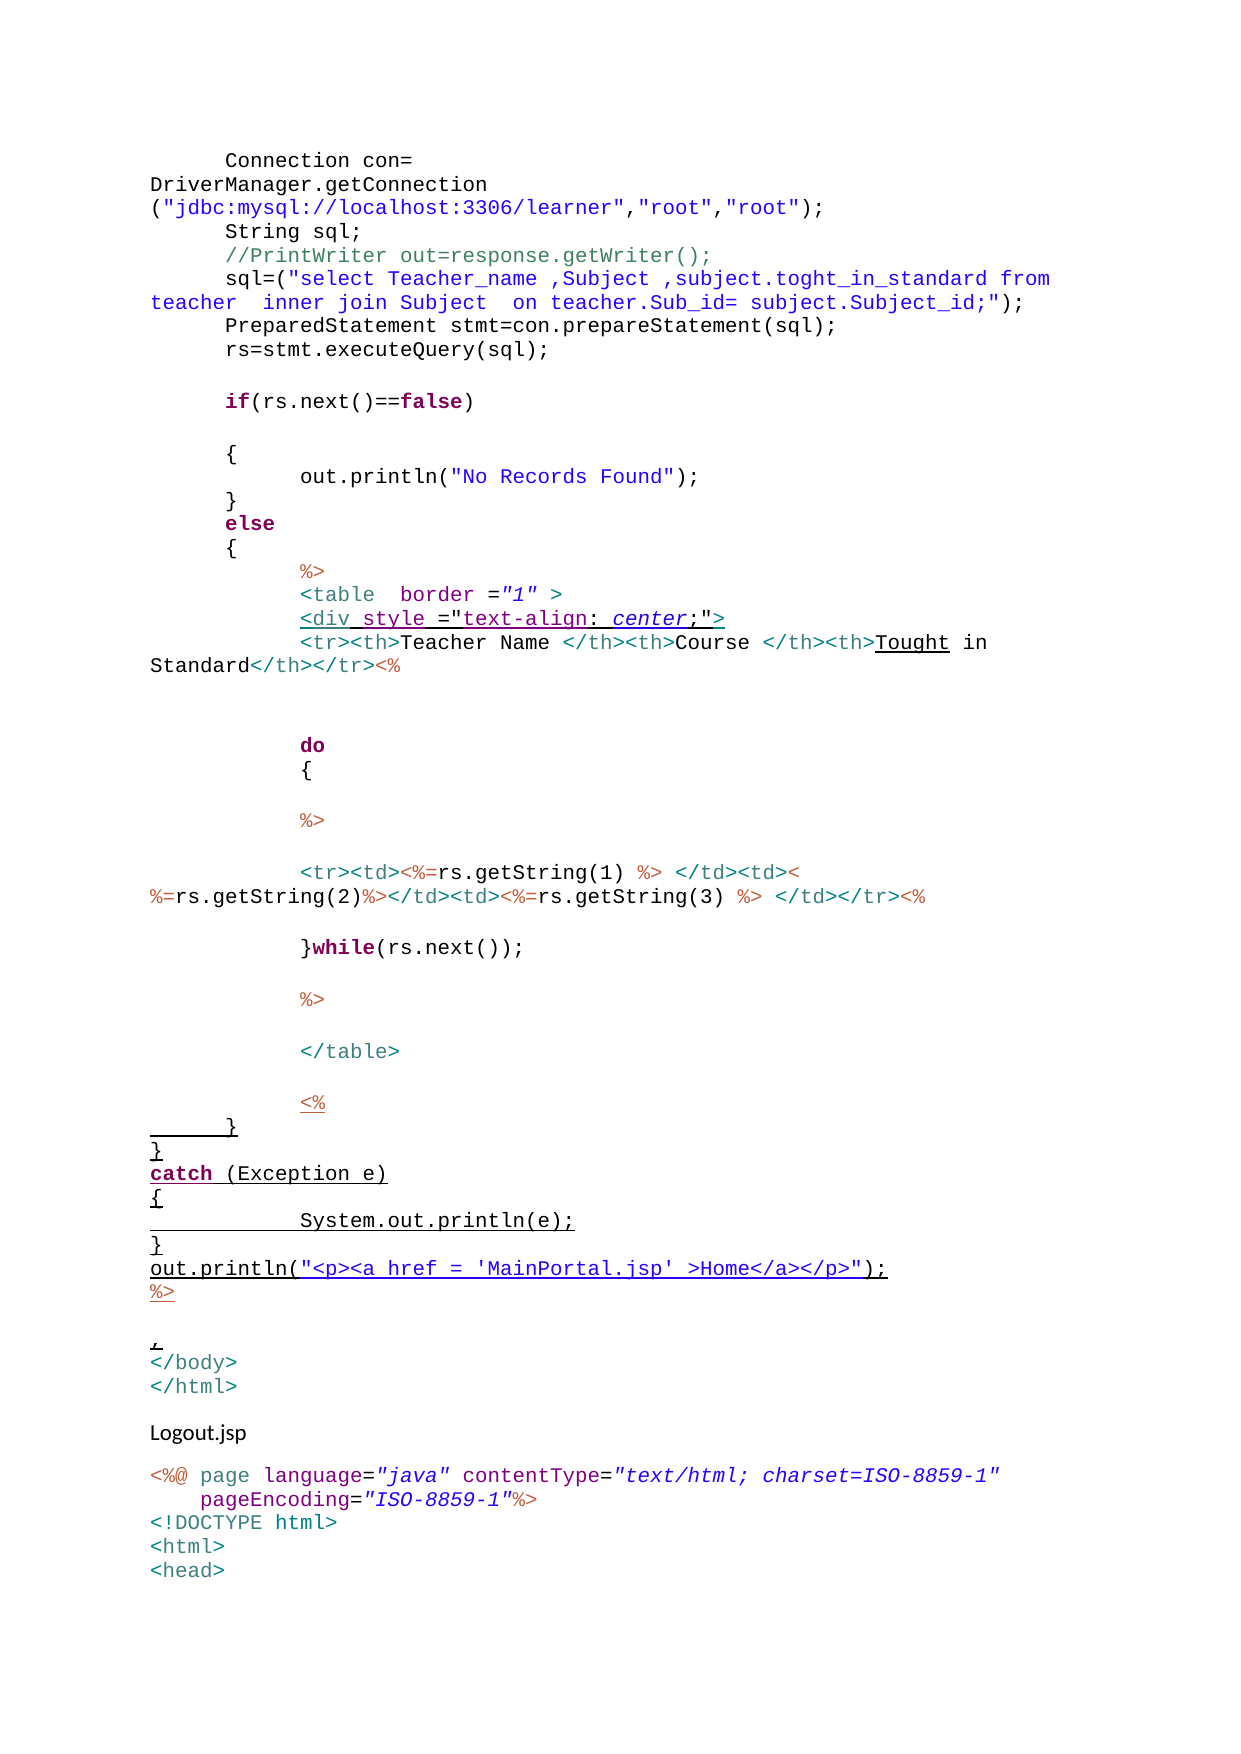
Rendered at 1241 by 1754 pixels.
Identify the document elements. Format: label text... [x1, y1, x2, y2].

text sql=("select Teacher_name ,Subject ,subject.toght_in_standard from teacher inner join Subject on teacher.Sub_id= subject.Subject_id;"); [150, 268, 1090, 316]
text <!DOCTYPE html> [150, 1512, 1090, 1536]
text %> [150, 561, 1090, 584]
text } [150, 1116, 1090, 1139]
text if(rs.next()==false) [150, 391, 1090, 414]
text } [150, 1234, 1090, 1258]
text //PrintWriter out=response.getWriter(); [150, 244, 1090, 268]
text { [150, 442, 1090, 466]
text out.println("No Records Found"); [150, 466, 1090, 490]
text PreparedStatement stmt=con.prepareStatement(sql); [150, 316, 1090, 339]
text { [150, 1187, 1090, 1211]
text <div style ="text-align: center;"> [150, 608, 1090, 632]
text </html> [150, 1376, 1090, 1400]
text <html> [150, 1536, 1090, 1560]
text <% [150, 1092, 1090, 1116]
text <tr><th>Teacher Name </th><th>Course </th><th>Tought in Standard</th></tr><% [150, 632, 1090, 679]
text </table> [150, 1041, 1090, 1064]
text <head> [150, 1560, 1090, 1583]
text <%@ page language="java" contentType="text/html; charset=ISO-8859-1" [150, 1465, 1090, 1489]
text catch (Exception e) [150, 1163, 1090, 1187]
text <tr><td><%=rs.getString(1) %> </td><td><%=rs.getString(2)%></td><td><%=rs.getString(3) %> </td></tr><% [150, 862, 1090, 909]
text <table border ="1" > [150, 584, 1090, 608]
text }while(rs.next()); [150, 937, 1090, 961]
text %> [150, 810, 1090, 834]
text Connection con= DriverManager.getConnection("jdbc:mysql://localhost:3306/learner","root","root"); [150, 150, 1090, 221]
text %> [150, 1281, 1090, 1305]
text Logout.jsp [150, 1418, 1090, 1446]
text System.out.println(e); [150, 1211, 1090, 1234]
text , [150, 1329, 1090, 1352]
text { [150, 537, 1090, 561]
text { [150, 759, 1090, 782]
text String sql; [150, 221, 1090, 244]
text %> [150, 989, 1090, 1013]
text } [150, 490, 1090, 513]
text } [150, 1139, 1090, 1163]
text rs=stmt.executeQuery(sql); [150, 339, 1090, 363]
text do [150, 735, 1090, 759]
text pageEncoding="ISO-8859-1"%> [150, 1489, 1090, 1512]
text else [150, 513, 1090, 537]
text out.println("<p><a href = 'MainPortal.jsp' >Home</a></p>"); [150, 1258, 1090, 1281]
text </body> [150, 1352, 1090, 1376]
